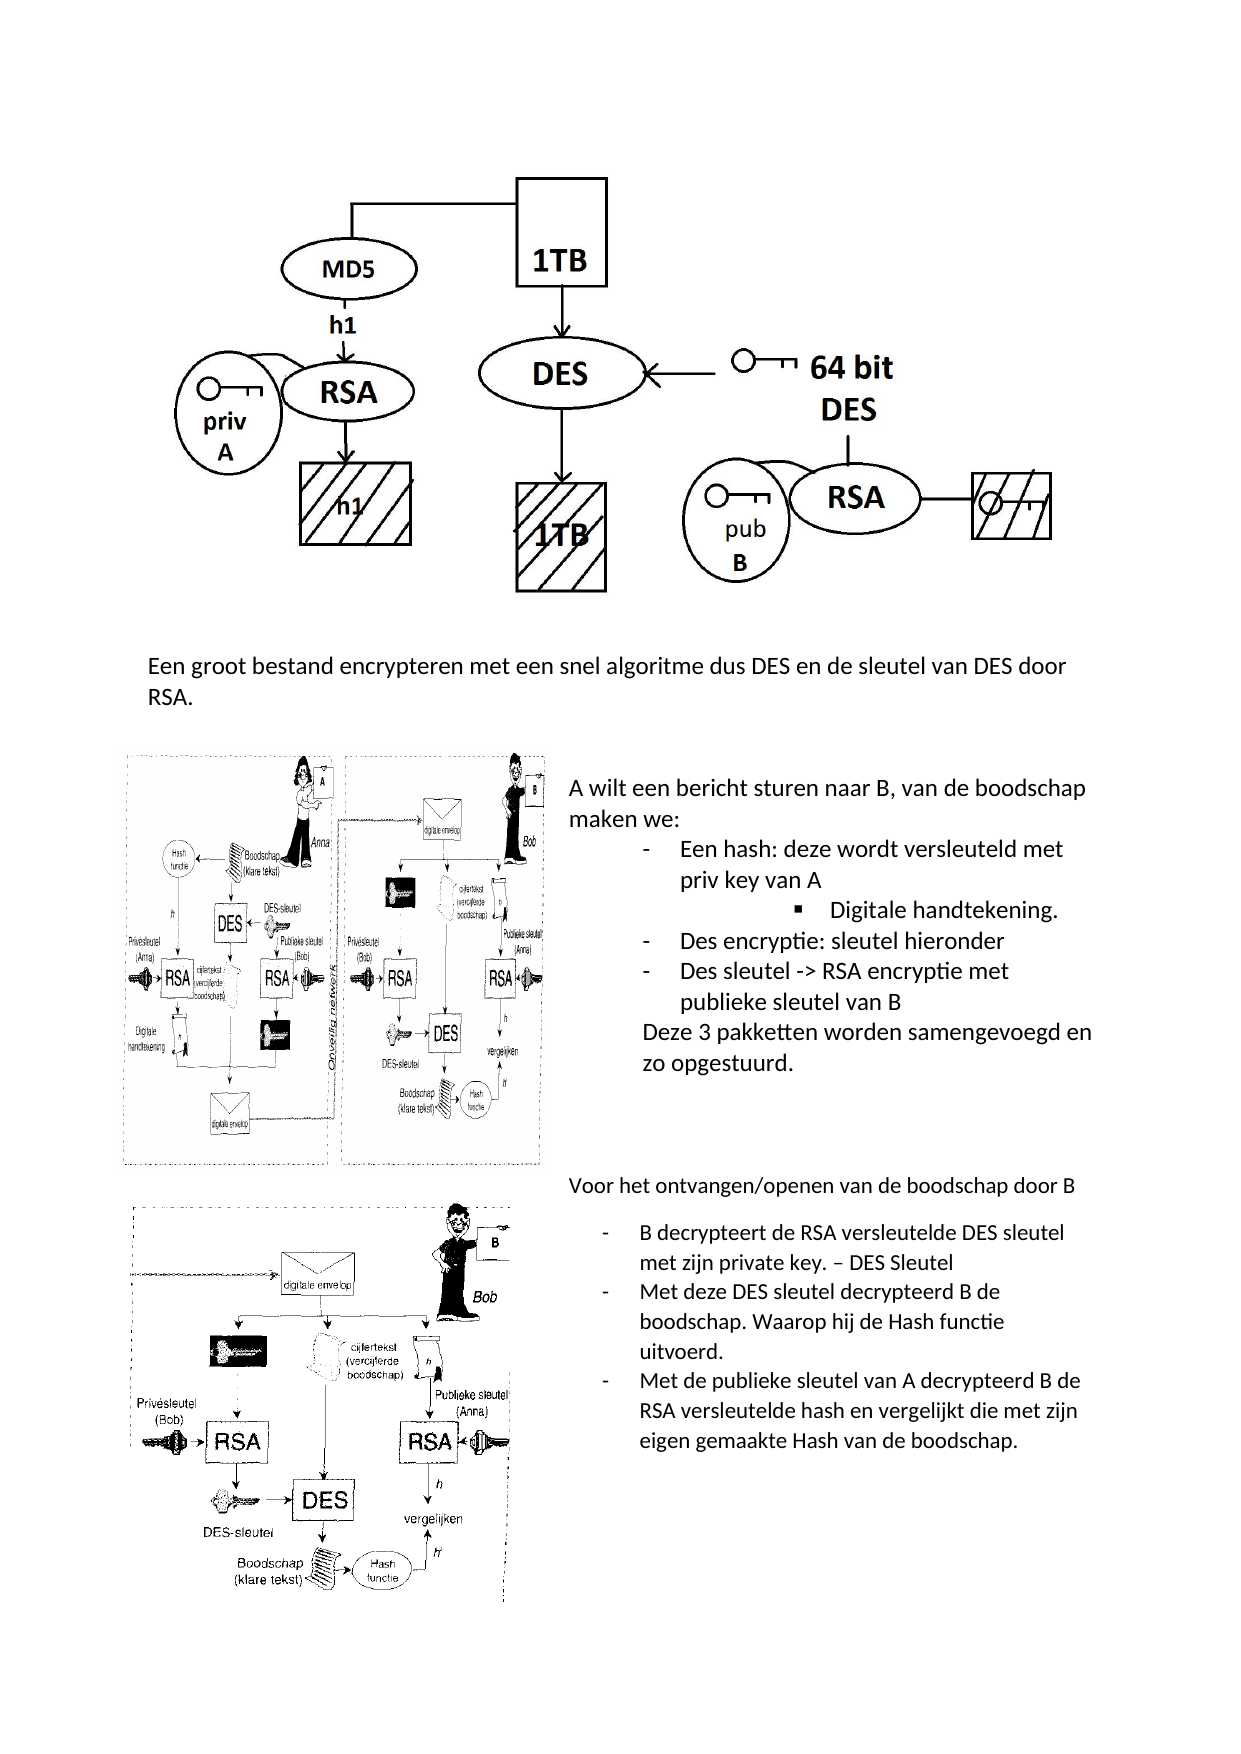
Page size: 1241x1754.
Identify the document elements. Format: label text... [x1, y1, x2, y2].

picture [147, 147, 1093, 632]
list Des sleutel -> RSA encryptie met publieke sleutel van B [550, 955, 1093, 1016]
list Des encryptie: sleutel hieronder [550, 925, 1093, 955]
list Met deze DES sleutel decrypteerd B de boodschap. Waarop hij de Hash functie uitvoerd. [510, 1277, 1093, 1365]
text Deze 3 pakketten worden samengevoegd en zo opgestuurd. [550, 1016, 1093, 1077]
list B decrypteert de RSA versleutelde DES sleutel met zijn private key. – DES Sleutel [510, 1218, 1093, 1276]
list Digitale handtekening. [550, 894, 1093, 925]
list Met de publieke sleutel van A decrypteerd B de RSA versleutelde hash en vergelijkt die met zijn eigen gemaakte Hash van de boodschap. [510, 1367, 1093, 1454]
text Een groot bestand encrypteren met een snel algoritme dus DES en de sleutel van DES door RSA. [148, 650, 1093, 711]
text A wilt een bericht sturen naar B, van de boodschap maken we: [550, 772, 1093, 833]
text Voor het ontvangen/openen van de boodschap door B [148, 1171, 1093, 1199]
list Een hash: deze wordt versleuteld met priv key van A [550, 833, 1093, 894]
